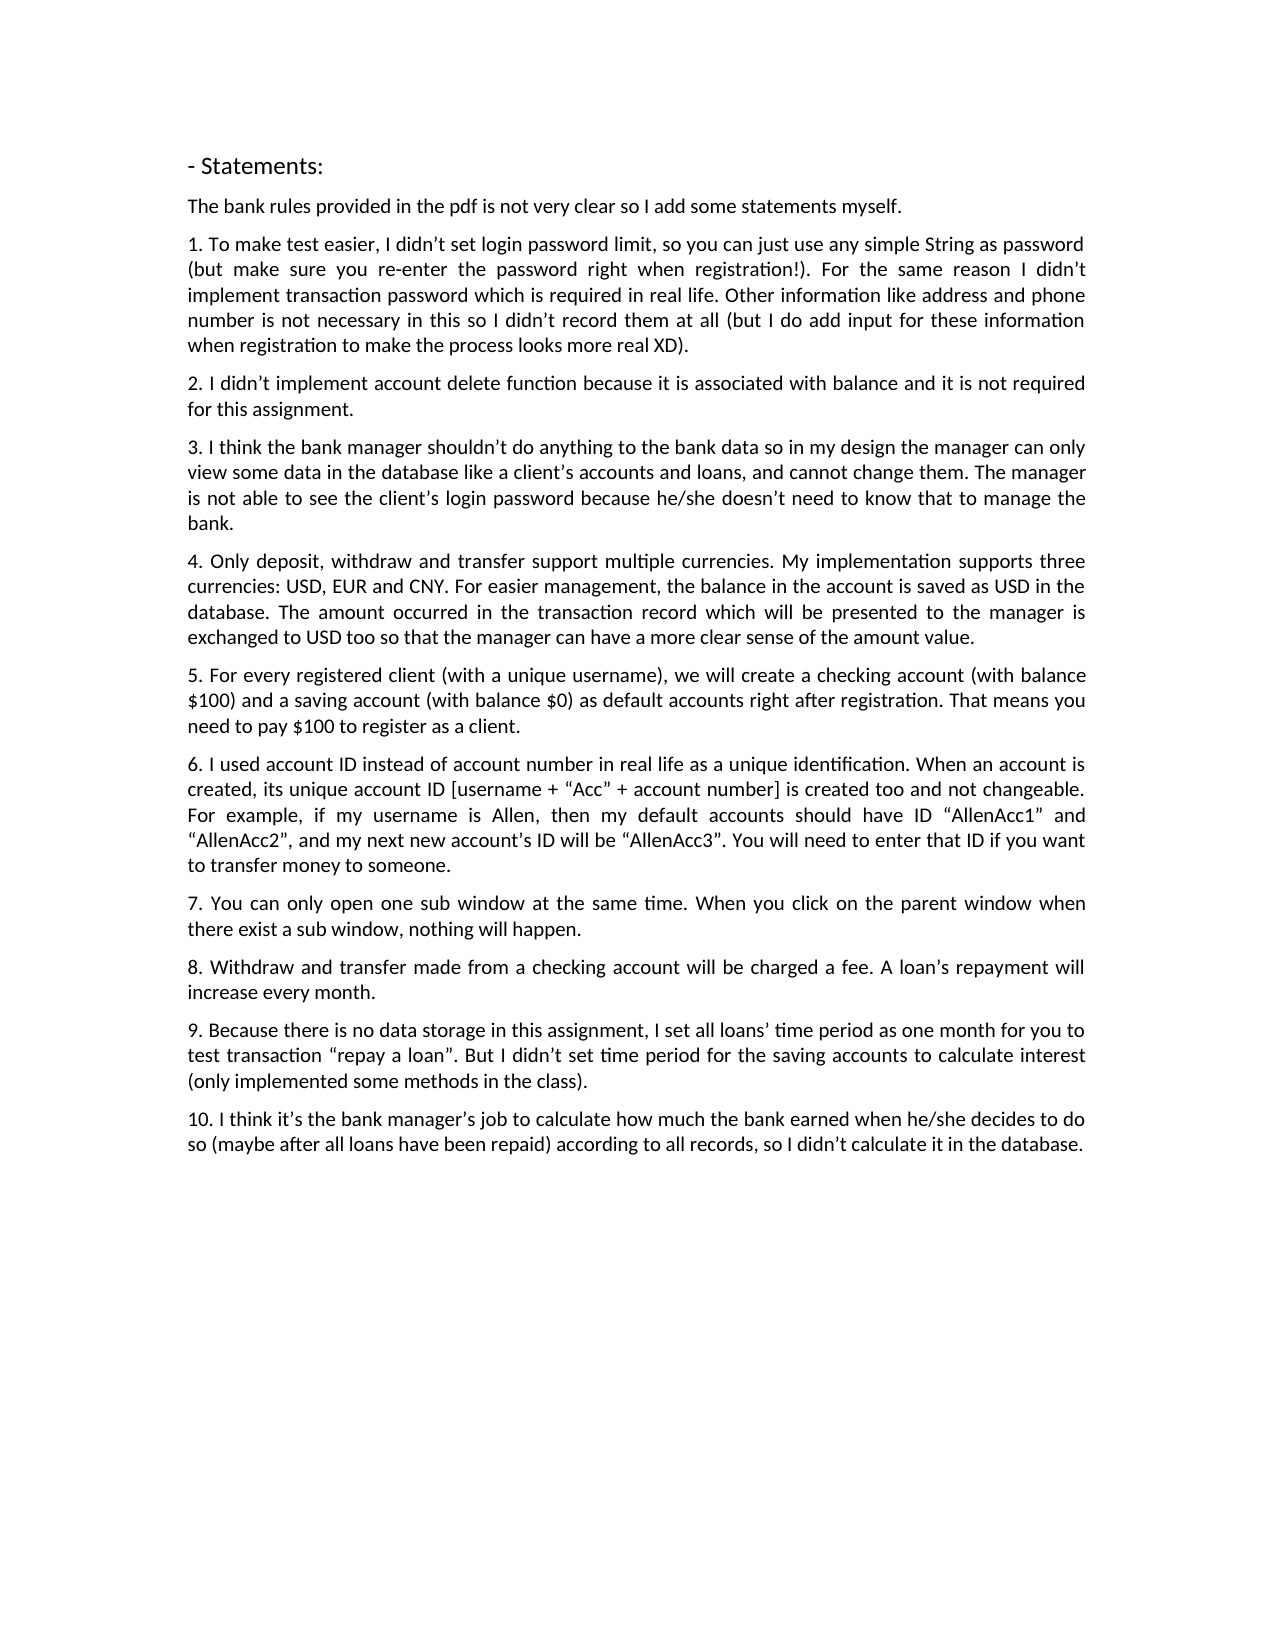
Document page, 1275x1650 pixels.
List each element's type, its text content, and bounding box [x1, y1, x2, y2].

text 4. Only deposit, withdraw and transfer support multiple currencies. My implementation supports three currencies: USD, EUR and CNY. For easier management, the balance in the account is saved as USD in the database. The amount occurred in the transaction record which will be presented to the manager is exchanged to USD too so that the manager can have a more clear sense of the amount value. [187, 548, 1087, 650]
text 10. I think it’s the bank manager’s job to calculate how much the bank earned when he/she decides to do so (maybe after all loans have been repaid) according to all records, so I didn’t calculate it in the database. [187, 1106, 1087, 1157]
text 5. For every registered client (with a unique username), we will create a checking account (with balance $100) and a saving account (with balance $0) as default accounts right after registration. That means you need to pay $100 to register as a client. [187, 662, 1087, 738]
text 6. I used account ID instead of account number in real life as a unique identification. When an account is created, its unique account ID [username + “Acc” + account number] is created too and not changeable. For example, if my username is Allen, then my default accounts should have ID “AllenAcc1” and “AllenAcc2”, and my next new account’s ID will be “AllenAcc3”. You will need to enter that ID if you want to transfer money to someone. [187, 751, 1087, 878]
text 8. Withdraw and transfer made from a checking account will be charged a fee. A loan’s repayment will increase every month. [187, 954, 1087, 1005]
text The bank rules provided in the pdf is not very clear so I add some statements myself. [187, 193, 1087, 218]
text 2. I didn’t implement account delete function because it is associated with balance and it is not required for this assignment. [187, 371, 1087, 421]
text 3. I think the bank manager shouldn’t do anything to the bank data so in my design the manager can only view some data in the database like a client’s accounts and loans, and cannot change them. The manager is not able to see the client’s login password because he/she doesn’t need to know that to manage the bank. [187, 434, 1087, 536]
text - Statements: [187, 150, 1087, 181]
text 9. Because there is no data storage in this assignment, I set all loans’ time period as one month for you to test transaction “repay a loan”. But I didn’t set time period for the saving accounts to calculate interest (only implemented some methods in the class). [187, 1017, 1087, 1093]
text 1. To make test easier, I didn’t set login password limit, so you can just use any simple String as password (but make sure you re-enter the password right when registration!). For the same reason I didn’t implement transaction password which is required in real life. Other information like address and phone number is not necessary in this so I didn’t record them at all (but I do add input for these information when registration to make the process looks more real XD). [187, 231, 1087, 358]
text 7. You can only open one sub window at the same time. When you click on the parent window when there exist a sub window, nothing will happen. [187, 891, 1087, 941]
